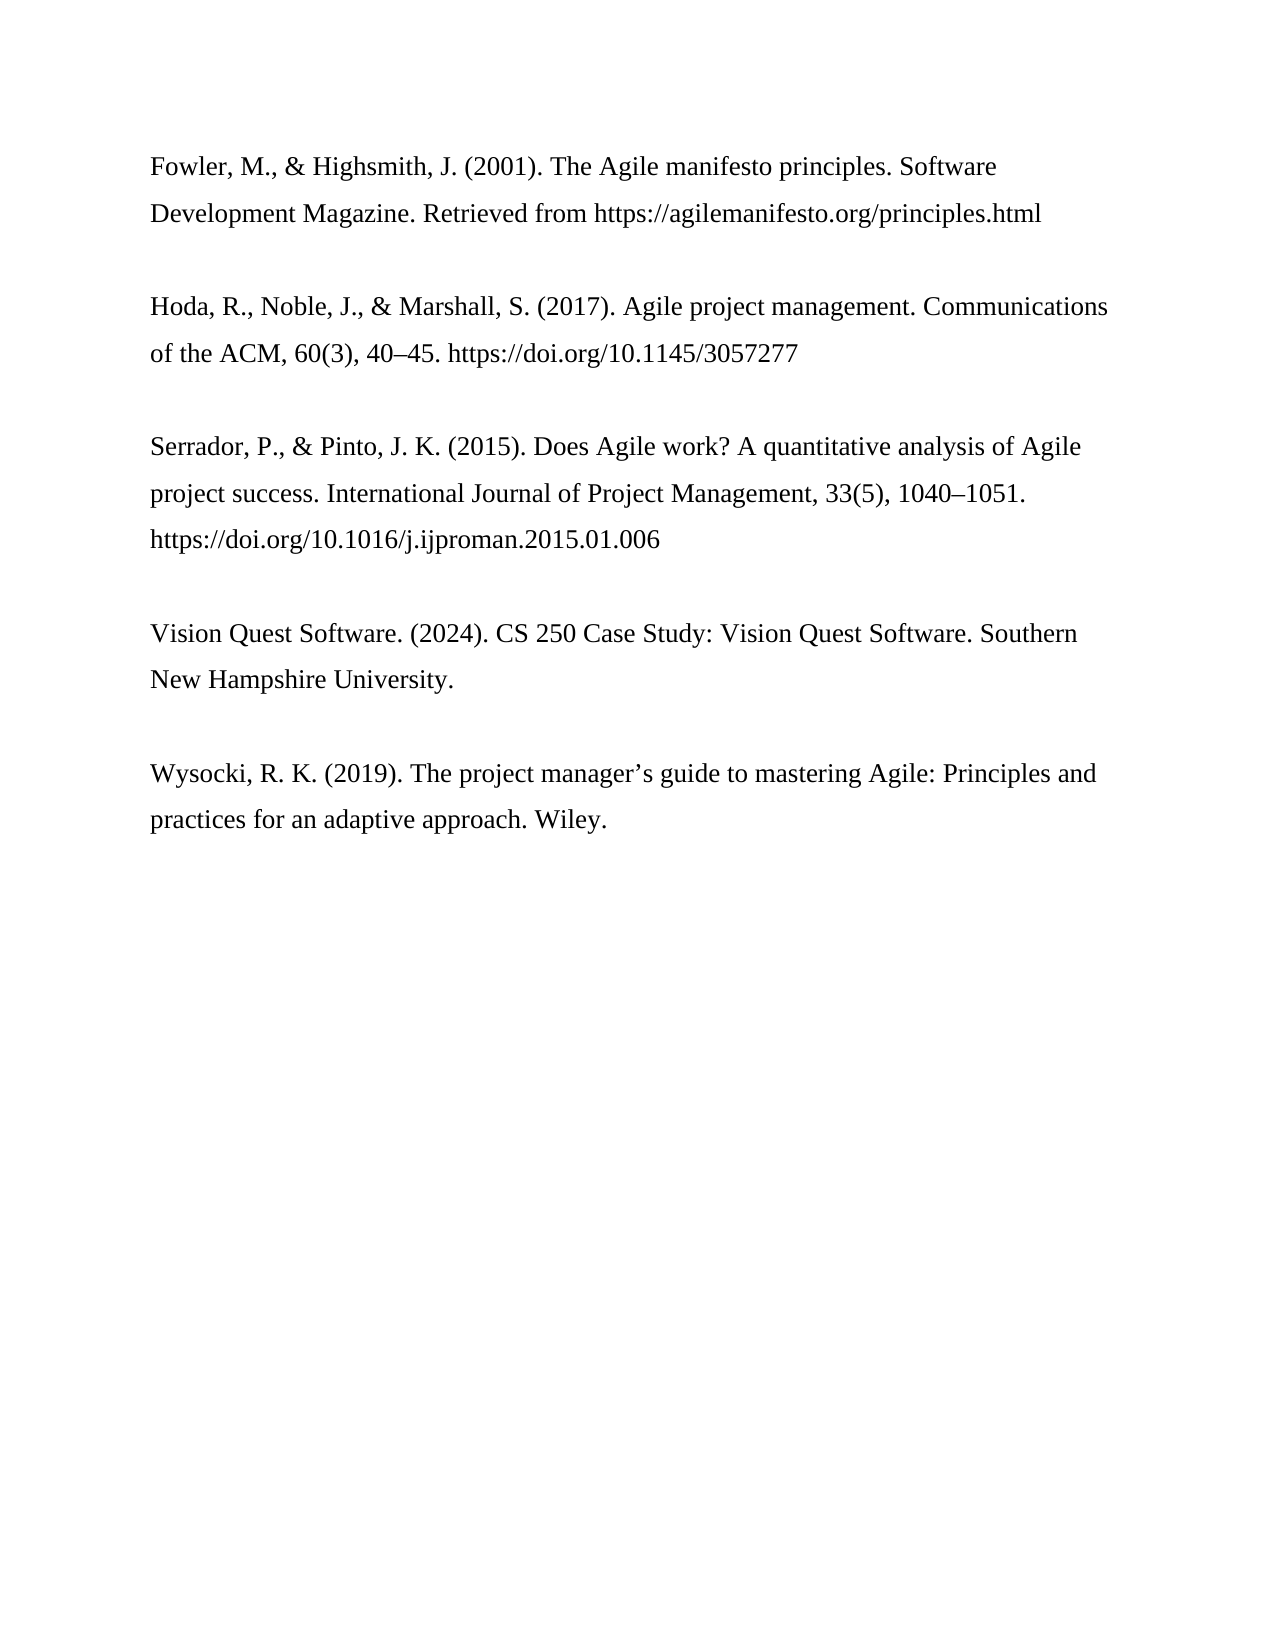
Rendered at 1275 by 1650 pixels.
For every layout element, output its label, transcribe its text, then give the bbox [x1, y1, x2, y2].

text Wysocki, R. K. (2019). The project manager’s guide to mastering Agile: Principles and practices for an adaptive approach. Wiley. [150, 757, 1125, 834]
text Serrador, P., & Pinto, J. K. (2015). Does Agile work? A quantitative analysis of Agile project success. International Journal of Project Management, 33(5), 1040–1051. https://doi.org/10.1016/j.ijproman.2015.01.006 [150, 430, 1125, 554]
text Fowler, M., & Highsmith, J. (2001). The Agile manifesto principles. Software Development Magazine. Retrieved from https://agilemanifesto.org/principles.html [150, 150, 1125, 228]
text Hoda, R., Noble, J., & Marshall, S. (2017). Agile project management. Communications of the ACM, 60(3), 40–45. https://doi.org/10.1145/3057277 [150, 290, 1125, 368]
text Vision Quest Software. (2024). CS 250 Case Study: Vision Quest Software. Southern New Hampshire University. [150, 617, 1125, 694]
